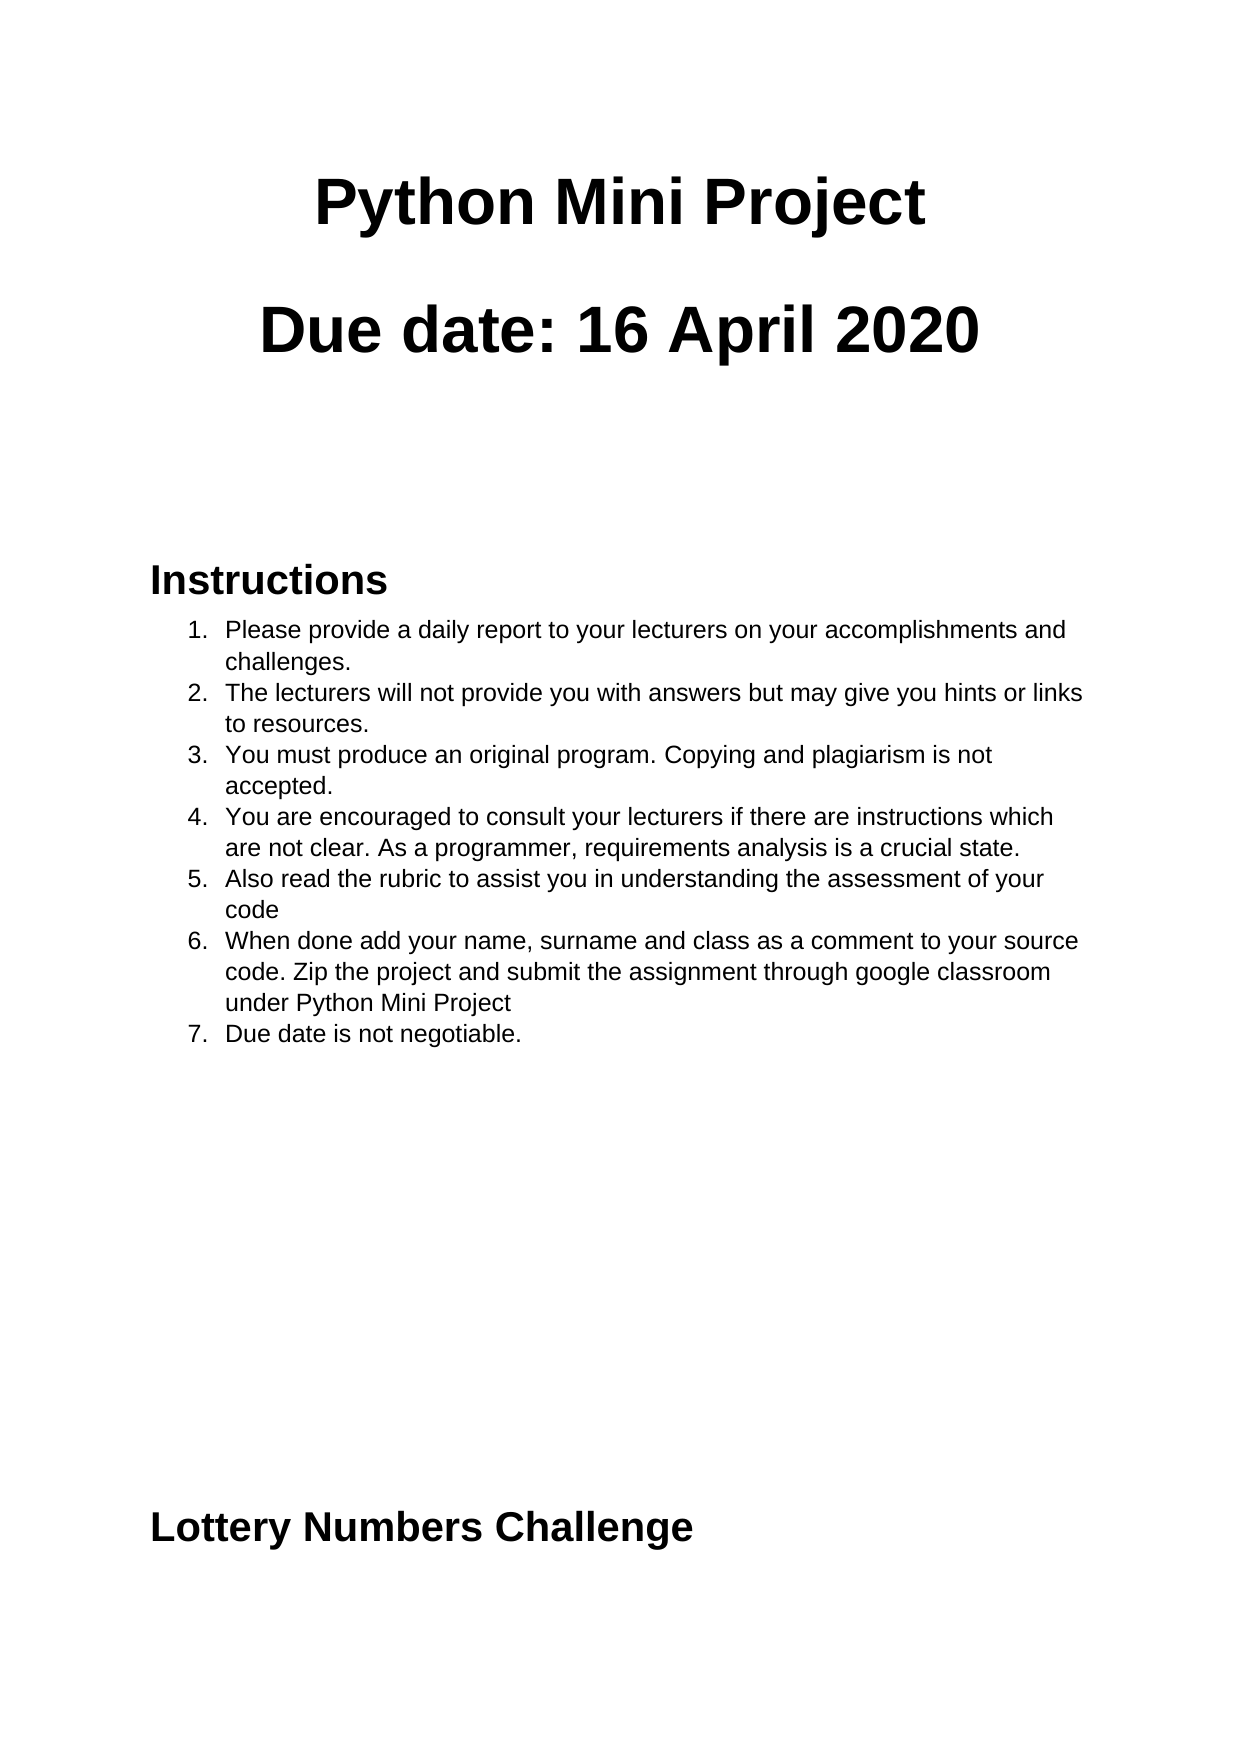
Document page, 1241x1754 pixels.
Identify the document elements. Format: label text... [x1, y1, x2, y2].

list Also read the rubric to assist you in understanding the assessment of your code [187, 864, 1090, 924]
text Instructions [150, 555, 1090, 603]
text Due date: 16 April 2020 [150, 291, 1090, 367]
list You are encouraged to consult your lecturers if there are instructions which are not clear. As a programmer, requirements analysis is a crucial state. [187, 802, 1090, 862]
list You must produce an original program. Copying and plagiarism is not accepted. [187, 740, 1090, 799]
list The lecturers will not provide you with answers but may give you hints or links to resources. [187, 678, 1090, 737]
list Due date is not negotiable. [187, 1019, 1090, 1048]
text Python Mini Project [150, 162, 1090, 238]
text Lottery Numbers Challenge [150, 1503, 1090, 1551]
list When done add your name, surname and class as a comment to your source code. Zip the project and submit the assignment through google classroom under Python Mini Project [187, 926, 1090, 1017]
list Please provide a daily report to your lecturers on your accomplishments and challenges. [187, 616, 1090, 675]
